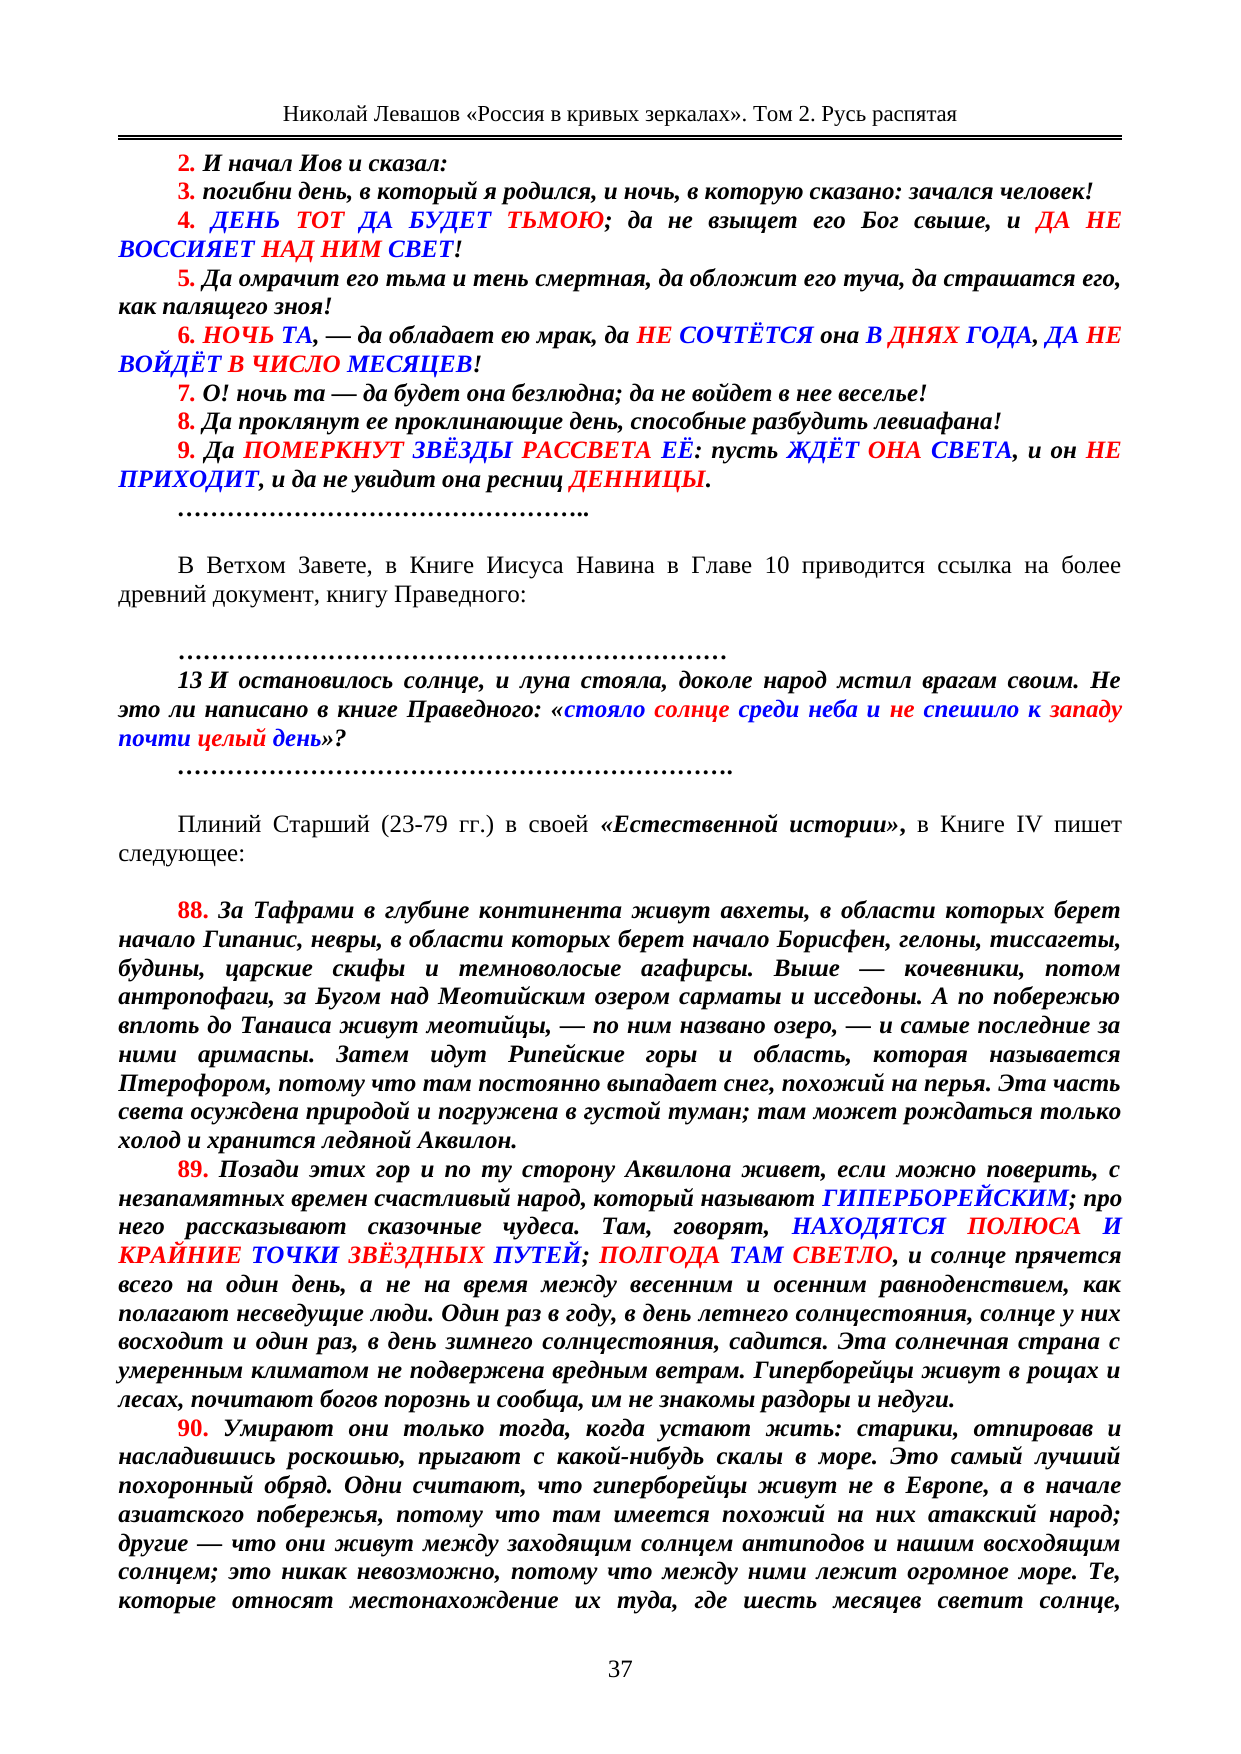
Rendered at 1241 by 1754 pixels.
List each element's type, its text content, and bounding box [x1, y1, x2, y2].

text ………………………………………………………… [118, 636, 1122, 665]
text 5. Да омрачит его тьма и тень смертная, да обложит его туча, да страшатся его, как палящего зноя! [118, 263, 1122, 320]
text 6. НОЧЬ ТА, — да обладает ею мрак, да НЕ СОЧТЁТСЯ она В ДНЯХ ГОДА, ДА НЕ ВОЙДЁТ В ЧИСЛО МЕСЯЦЕВ! [118, 320, 1122, 378]
text ………………………………………….. [118, 493, 1122, 521]
text 4. ДЕНЬ ТОТ ДА БУДЕТ ТЬМОЮ; да не взыщет его Бог свыше, и ДА НЕ ВОССИЯЕТ НАД НИМ СВЕТ! [118, 205, 1122, 263]
text 8. Да проклянут ее проклинающие день, способные разбудить левиафана! [118, 406, 1122, 435]
text В Ветхом Завете, в Книге Иисуса Навина в Главе 10 приводится ссылка на более древний документ, книгу Праведного: [118, 550, 1122, 608]
text 9. Да ПОМЕРКНУТ ЗВЁЗДЫ РАССВЕТА ЕЁ: пусть ЖДЁТ ОНА СВЕТА, и он НЕ ПРИХОДИТ, и да не увидит она ресниц ДЕННИЦЫ. [118, 435, 1122, 493]
text …………………………………………………………. [118, 751, 1122, 780]
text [118, 1413, 1122, 1614]
text 13 И остановилось солнце, и луна стояла, доколе народ мстил врагам своим. Не это ли написано в книге Праведного: «стояло солнце среди неба и не спешило к западу почти целый день»? [118, 665, 1122, 751]
text 2. И начал Иов и сказал: [118, 148, 1122, 176]
text 89. Позади этих гор и по ту сторону Аквилона живет, если можно поверить, с незапамятных времен счастливый народ, который называют ГИПЕРБОРЕЙСКИМ; про него рассказывают сказочные чудеса. Там, говорят, НАХОДЯТСЯ ПОЛЮСА И КРАЙНИЕ ТОЧКИ ЗВЁЗДНЫХ ПУТЕЙ; ПОЛГОДА ТАМ СВЕТЛО, и солнце прячется всего на один день, а не на время между весенним и осенним равноденствием, как полагают несведущие люди. Один раз в году, в день летнего солнцестояния, солнце у них восходит и один раз, в день зимнего солнцестояния, садится. Эта солнечная страна с умеренным климатом не подвержена вредным ветрам. Гиперборейцы живут в рощах и лесах, почитают богов порознь и сообща, им не знакомы раздоры и недуги. [118, 1154, 1122, 1413]
text 7. О! ночь та — да будет она безлюдна; да не войдет в нее веселье! [118, 378, 1122, 406]
text 88. За Тафрами в глубине континента живут авхеты, в области которых берет начало Гипанис, невры, в области которых берет начало Борисфен, гелоны, тиссагеты, будины, царские скифы и темноволосые агафирсы. Выше — кочевники, потом антропофаги, за Бугом над Меотийским озером сарматы и исседоны. А по побережью вплоть до Танаиса живут меотийцы, — по ним названо озеро, — и самые последние за ними аримаспы. Затем идут Рипейские горы и область, которая называется Птерофором, потому что там постоянно выпадает снег, похожий на перья. Эта часть света осуждена природой и погружена в густой туман; там может рождаться только холод и хранится ледяной Аквилон. [118, 895, 1122, 1154]
text Плиний Старший (23-79 гг.) в своей «Естественной истории», в Книге IV пишет следующее: [118, 809, 1122, 866]
text 3. погибни день, в который я родился, и ночь, в которую сказано: зачался человек! [118, 176, 1122, 205]
